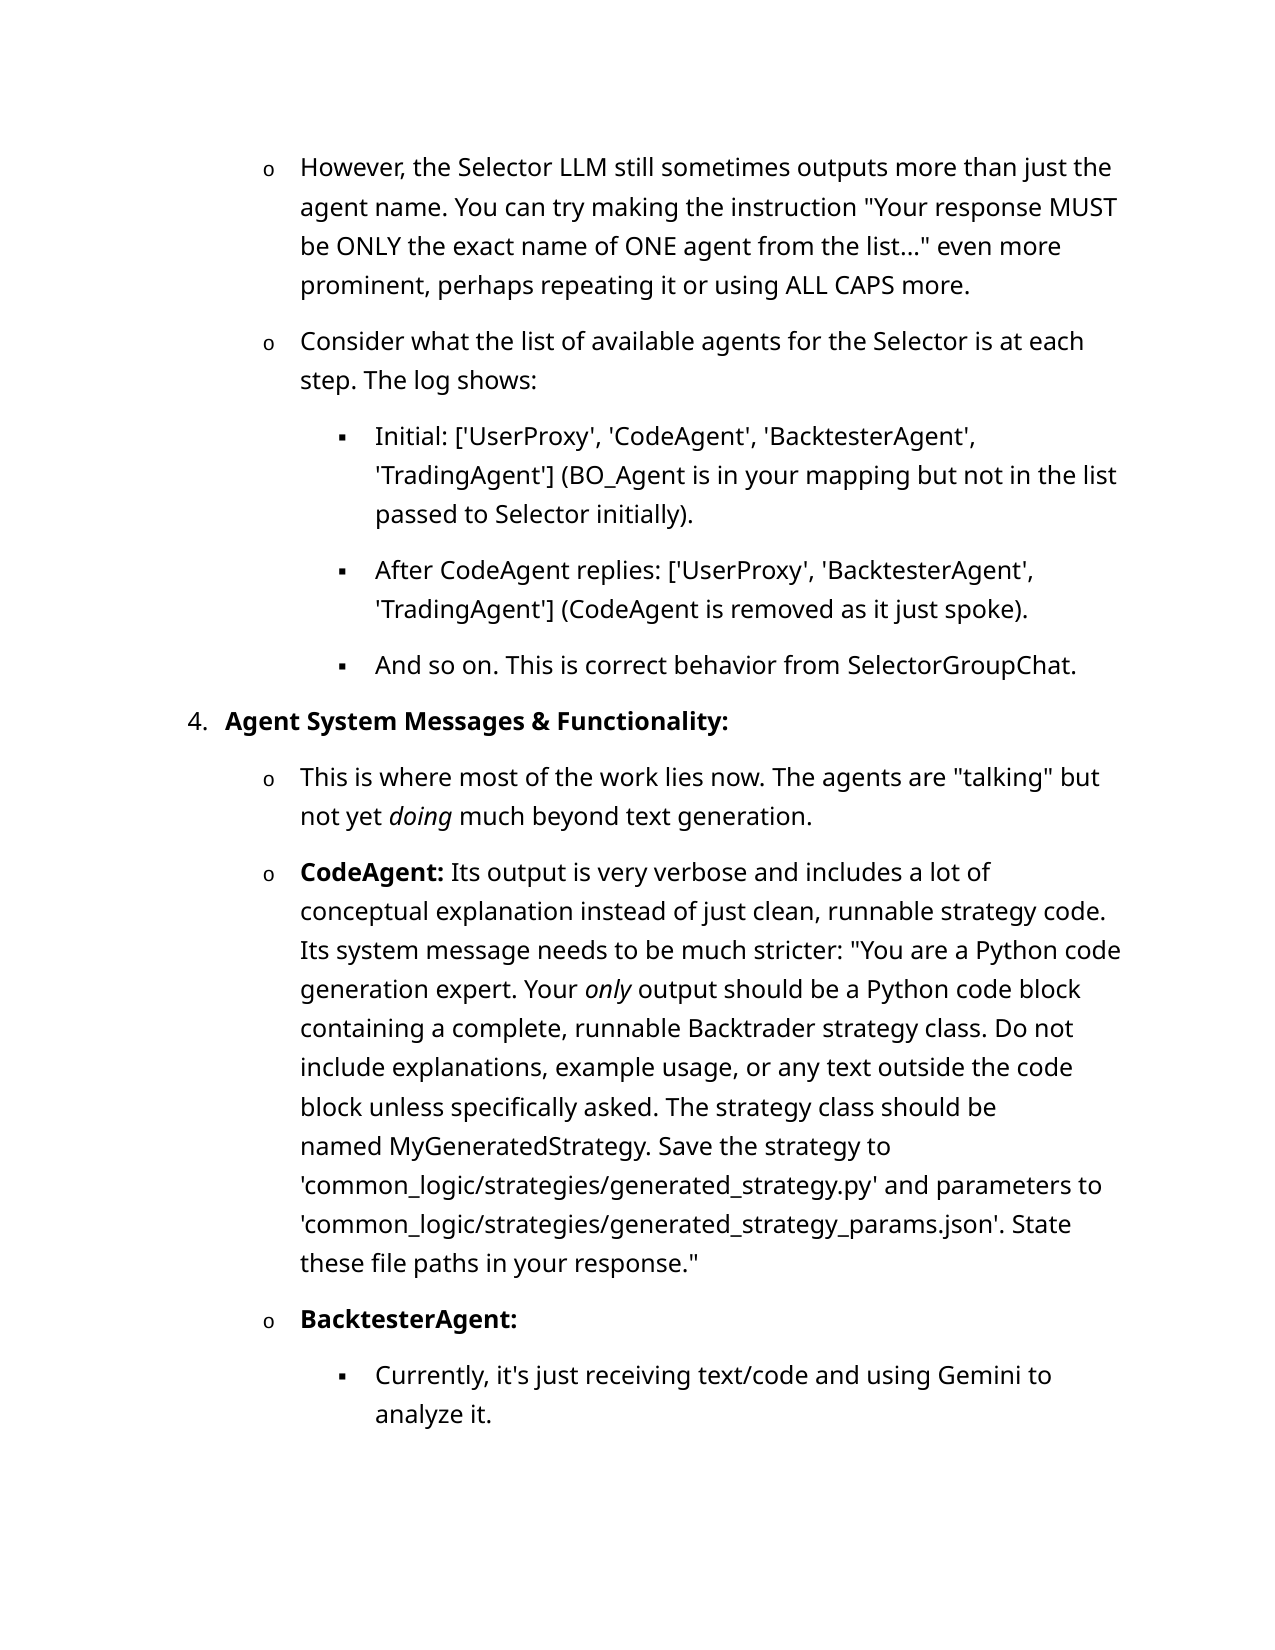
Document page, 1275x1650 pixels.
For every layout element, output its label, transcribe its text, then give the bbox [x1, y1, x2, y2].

list BacktesterAgent: [262, 1302, 1125, 1336]
list Currently, it's just receiving text/code and using Gemini to analyze it. [337, 1357, 1125, 1431]
list And so on. This is correct behavior from SelectorGroupChat. [337, 647, 1125, 682]
list Consider what the list of available agents for the Selector is at each step. The log shows: [262, 323, 1125, 397]
list CodeAgent: Its output is very verbose and includes a lot of conceptual explanation instead of just clean, runnable strategy code. Its system message needs to be much stricter: "You are a Python code generation expert. Your only output should be a Python code block containing a complete, runnable Backtrader strategy class. Do not include explanations, example usage, or any text outside the code block unless specifically asked. The strategy class should be named MyGeneratedStrategy. Save the strategy to 'common_logic/strategies/generated_strategy.py' and parameters to 'common_logic/strategies/generated_strategy_params.json'. State these file paths in your response." [262, 854, 1125, 1280]
list After CodeAgent replies: ['UserProxy', 'BacktesterAgent', 'TradingAgent'] (CodeAgent is removed as it just spoke). [337, 552, 1125, 626]
list This is where most of the work lies now. The agents are "talking" but not yet doing much beyond text generation. [262, 759, 1125, 832]
list Initial: ['UserProxy', 'CodeAgent', 'BacktesterAgent', 'TradingAgent'] (BO_Agent is in your mapping but not in the list passed to Selector initially). [337, 418, 1125, 531]
list Agent System Messages & Functionality: [187, 703, 1125, 737]
list However, the Selector LLM still sometimes outputs more than just the agent name. You can try making the instruction "Your response MUST be ONLY the exact name of ONE agent from the list..." even more prominent, perhaps repeating it or using ALL CAPS more. [262, 150, 1125, 302]
